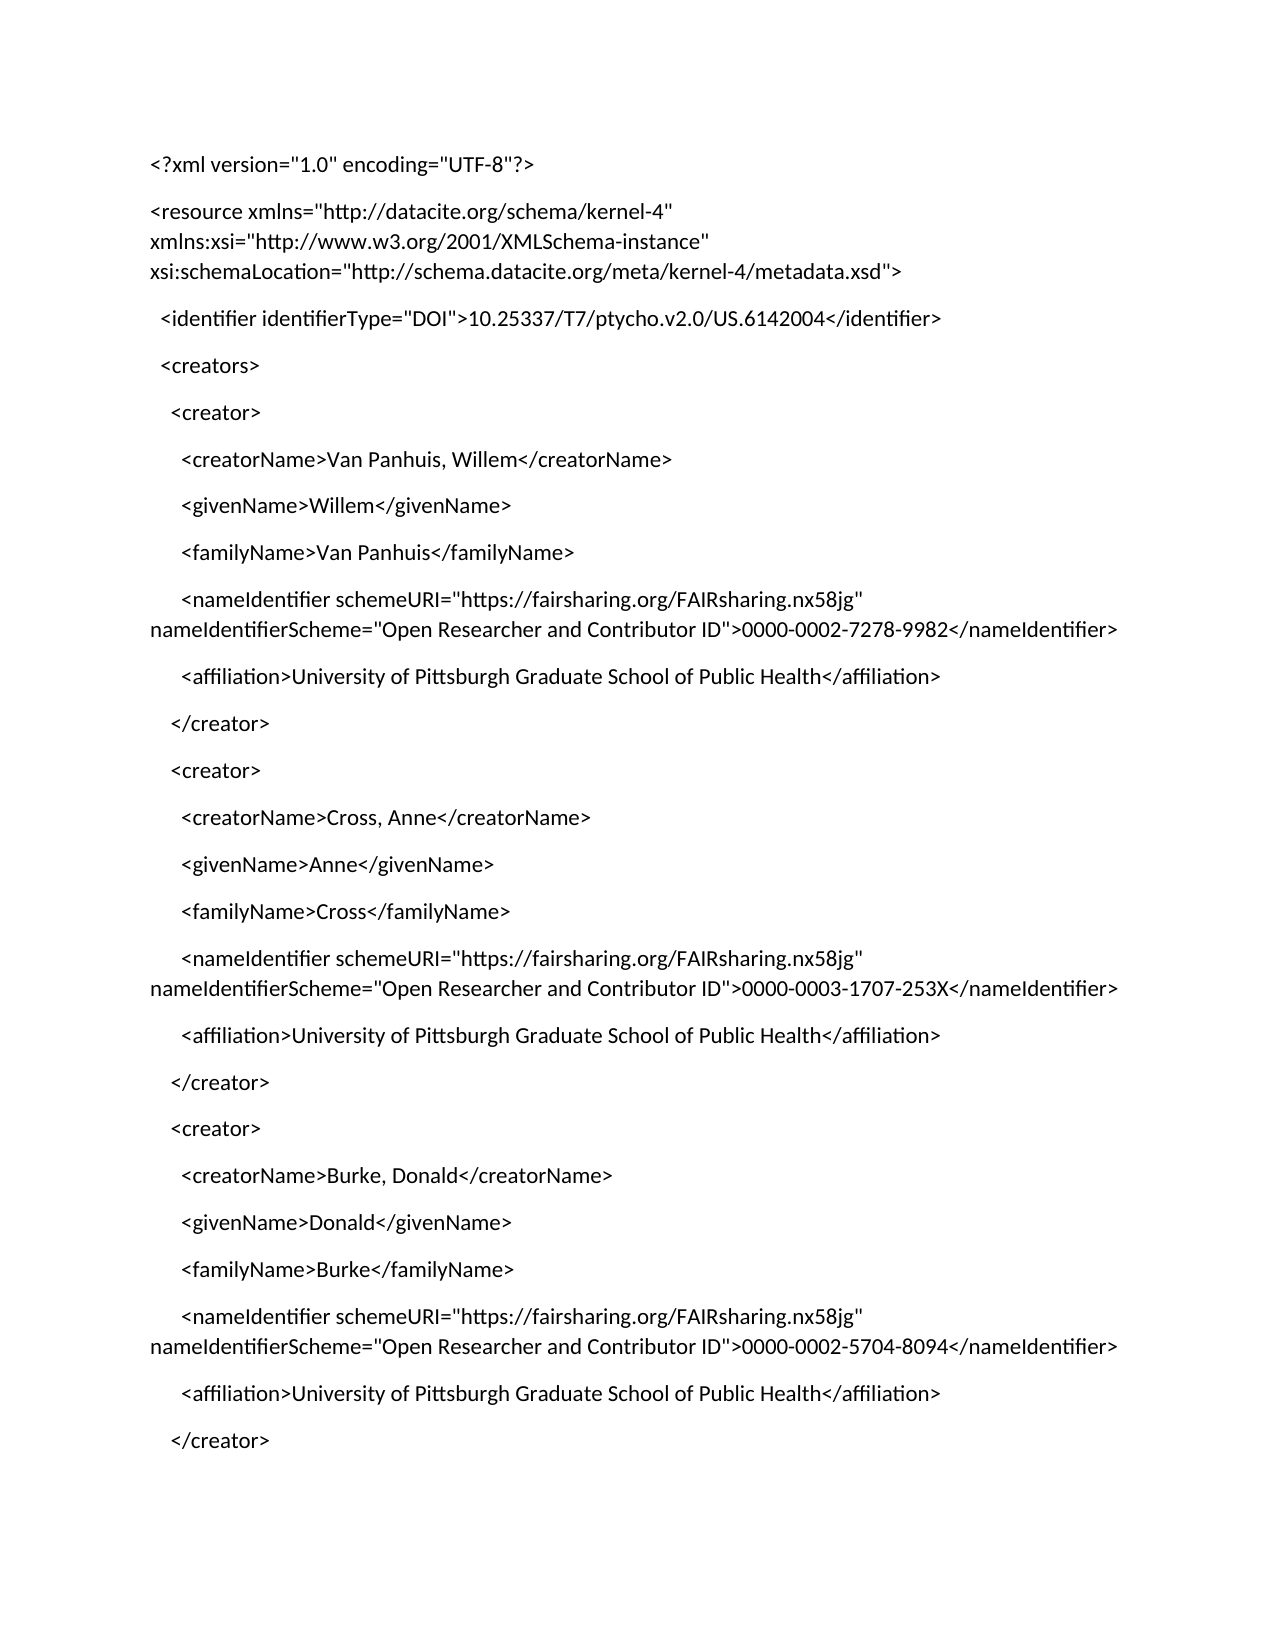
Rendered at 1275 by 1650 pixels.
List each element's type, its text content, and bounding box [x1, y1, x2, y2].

text </creator> [150, 1426, 1125, 1454]
text <creators> [150, 351, 1125, 379]
text <identifier identifierType="DOI">10.25337/T7/ptycho.v2.0/US.6142004</identifier> [150, 304, 1125, 332]
text <affiliation>University of Pittsburgh Graduate School of Public Health</affiliation> [150, 1379, 1125, 1407]
text <?xml version="1.0" encoding="UTF-8"?> [150, 150, 1125, 178]
text <givenName>Willem</givenName> [150, 492, 1125, 520]
text <familyName>Burke</familyName> [150, 1255, 1125, 1283]
text <nameIdentifier schemeURI="https://fairsharing.org/FAIRsharing.nx58jg" nameIdentifierScheme="Open Researcher and Contributor ID">0000-0002-5704-8094</nameIdentifier> [150, 1302, 1125, 1360]
text <creatorName>Cross, Anne</creatorName> [150, 803, 1125, 831]
text </creator> [150, 709, 1125, 737]
text <affiliation>University of Pittsburgh Graduate School of Public Health</affiliation> [150, 662, 1125, 691]
text <creator> [150, 398, 1125, 426]
text <givenName>Donald</givenName> [150, 1208, 1125, 1236]
text <nameIdentifier schemeURI="https://fairsharing.org/FAIRsharing.nx58jg" nameIdentifierScheme="Open Researcher and Contributor ID">0000-0002-7278-9982</nameIdentifier> [150, 585, 1125, 644]
text <familyName>Van Panhuis</familyName> [150, 538, 1125, 567]
text <affiliation>University of Pittsburgh Graduate School of Public Health</affiliation> [150, 1021, 1125, 1049]
text <nameIdentifier schemeURI="https://fairsharing.org/FAIRsharing.nx58jg" nameIdentifierScheme="Open Researcher and Contributor ID">0000-0003-1707-253X</nameIdentifier> [150, 944, 1125, 1002]
text <creator> [150, 756, 1125, 784]
text <givenName>Anne</givenName> [150, 850, 1125, 878]
text <creator> [150, 1114, 1125, 1143]
text </creator> [150, 1068, 1125, 1096]
text <resource xmlns="http://datacite.org/schema/kernel-4" xmlns:xsi="http://www.w3.org/2001/XMLSchema-instance" xsi:schemaLocation="http://schema.datacite.org/meta/kernel-4/metadata.xsd"> [150, 197, 1125, 285]
text <familyName>Cross</familyName> [150, 897, 1125, 925]
text <creatorName>Burke, Donald</creatorName> [150, 1161, 1125, 1189]
text <creatorName>Van Panhuis, Willem</creatorName> [150, 445, 1125, 473]
